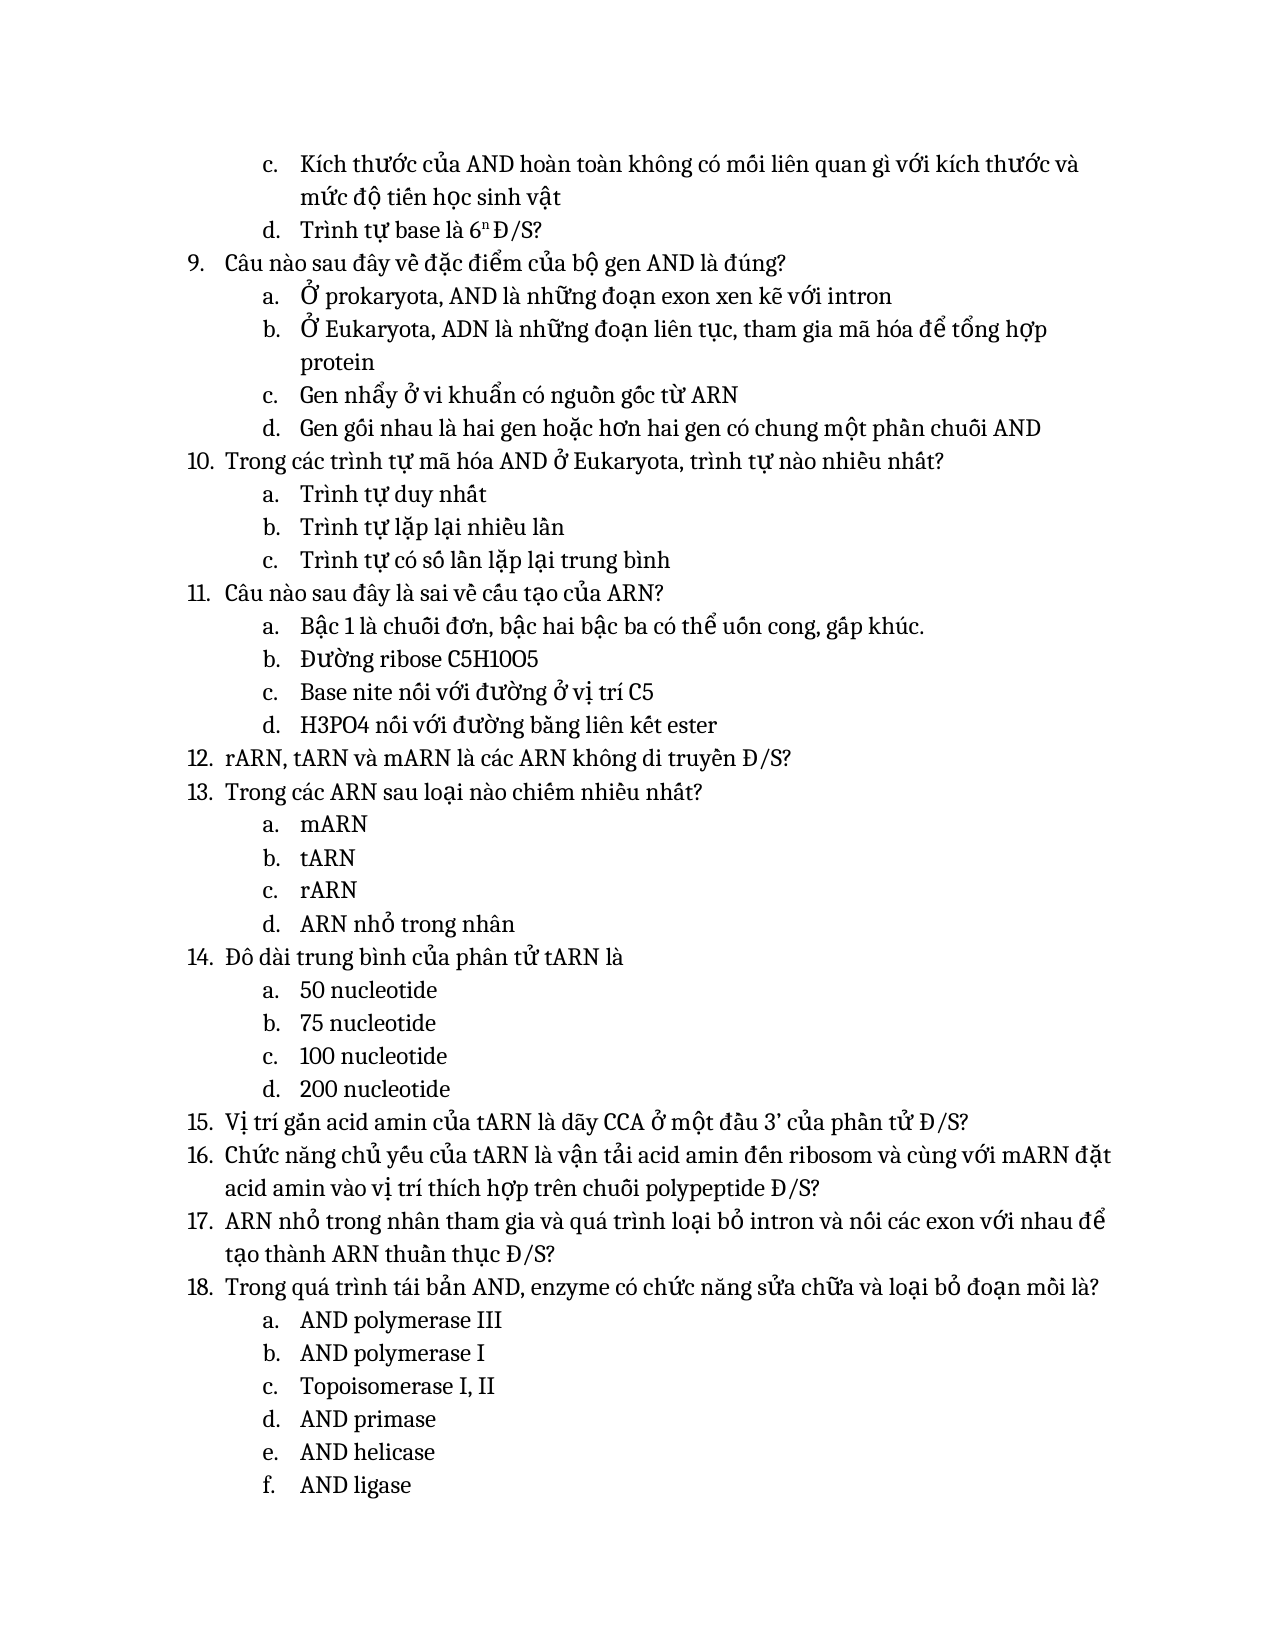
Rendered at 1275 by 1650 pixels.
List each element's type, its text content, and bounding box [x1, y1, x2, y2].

list Base nite nối với đường ở vị trí C5 [262, 678, 1125, 707]
list ARN nhỏ trong nhân tham gia và quá trình loại bỏ intron và nối các exon với nhau để tạo thành ARN thuần thục Đ/S? [187, 1207, 1125, 1268]
list AND primase [262, 1405, 1125, 1433]
list AND ligase [262, 1471, 1125, 1499]
list Kích thước của AND hoàn toàn không có mối liên quan gì với kích thước và mức độ tiến học sinh vật [262, 150, 1125, 212]
list tARN [262, 843, 1125, 872]
list Topoisomerase I, II [262, 1372, 1125, 1401]
list 100 nucleotide [262, 1042, 1125, 1070]
list Trình tự base là 6n Đ/S? [262, 216, 1125, 245]
list Trong các trình tự mã hóa AND ở Eukaryota, trình tự nào nhiều nhất? [187, 447, 1125, 476]
list rARN [262, 876, 1125, 905]
list Câu nào sau đây về đặc điểm của bộ gen AND là đúng? [187, 249, 1125, 278]
list Bậc 1 là chuỗi đơn, bậc hai bậc ba có thể uốn cong, gấp khúc. [262, 612, 1125, 641]
list rARN, tARN và mARN là các ARN không di truyền Đ/S? [187, 744, 1125, 773]
list ARN nhỏ trong nhân [262, 909, 1125, 938]
list Trình tự có số lần lặp lại trung bình [262, 546, 1125, 575]
list Vị trí gắn acid amin của tARN là dãy CCA ở một đầu 3’ của phần tử Đ/S? [187, 1108, 1125, 1136]
list Đường ribose C5H10O5 [262, 645, 1125, 674]
list Trong các ARN sau loại nào chiếm nhiều nhất? [187, 777, 1125, 806]
list mARN [262, 810, 1125, 839]
list AND helicase [262, 1438, 1125, 1467]
list 200 nucleotide [262, 1074, 1125, 1103]
list Ở Eukaryota, ADN là những đoạn liên tục, tham gia mã hóa để tổng hợp protein [262, 315, 1125, 377]
list 50 nucleotide [262, 976, 1125, 1004]
list Đô dài trung bình của phân tử tARN là [187, 942, 1125, 971]
list AND polymerase I [262, 1339, 1125, 1367]
list Ở prokaryota, AND là những đoạn exon xen kẽ với intron [262, 282, 1125, 311]
list AND polymerase III [262, 1306, 1125, 1334]
list Trình tự lặp lại nhiều lần [262, 513, 1125, 542]
list Gen nhẩy ở vi khuẩn có nguồn gốc từ ARN [262, 381, 1125, 410]
list 75 nucleotide [262, 1008, 1125, 1037]
list Gen gối nhau là hai gen hoặc hơn hai gen có chung một phần chuỗi AND [262, 414, 1125, 443]
list Trong quá trình tái bản AND, enzyme có chức năng sửa chữa và loại bỏ đoạn mồi là? [187, 1273, 1125, 1301]
list Trình tự duy nhất [262, 480, 1125, 509]
list Chức năng chủ yếu của tARN là vận tải acid amin đến ribosom và cùng với mARN đặt acid amin vào vị trí thích hợp trên chuỗi polypeptide Đ/S? [187, 1141, 1125, 1202]
list H3PO4 nối với đường bằng liên kết ester [262, 711, 1125, 740]
list Câu nào sau đây là sai về cấu tạo của ARN? [187, 579, 1125, 608]
